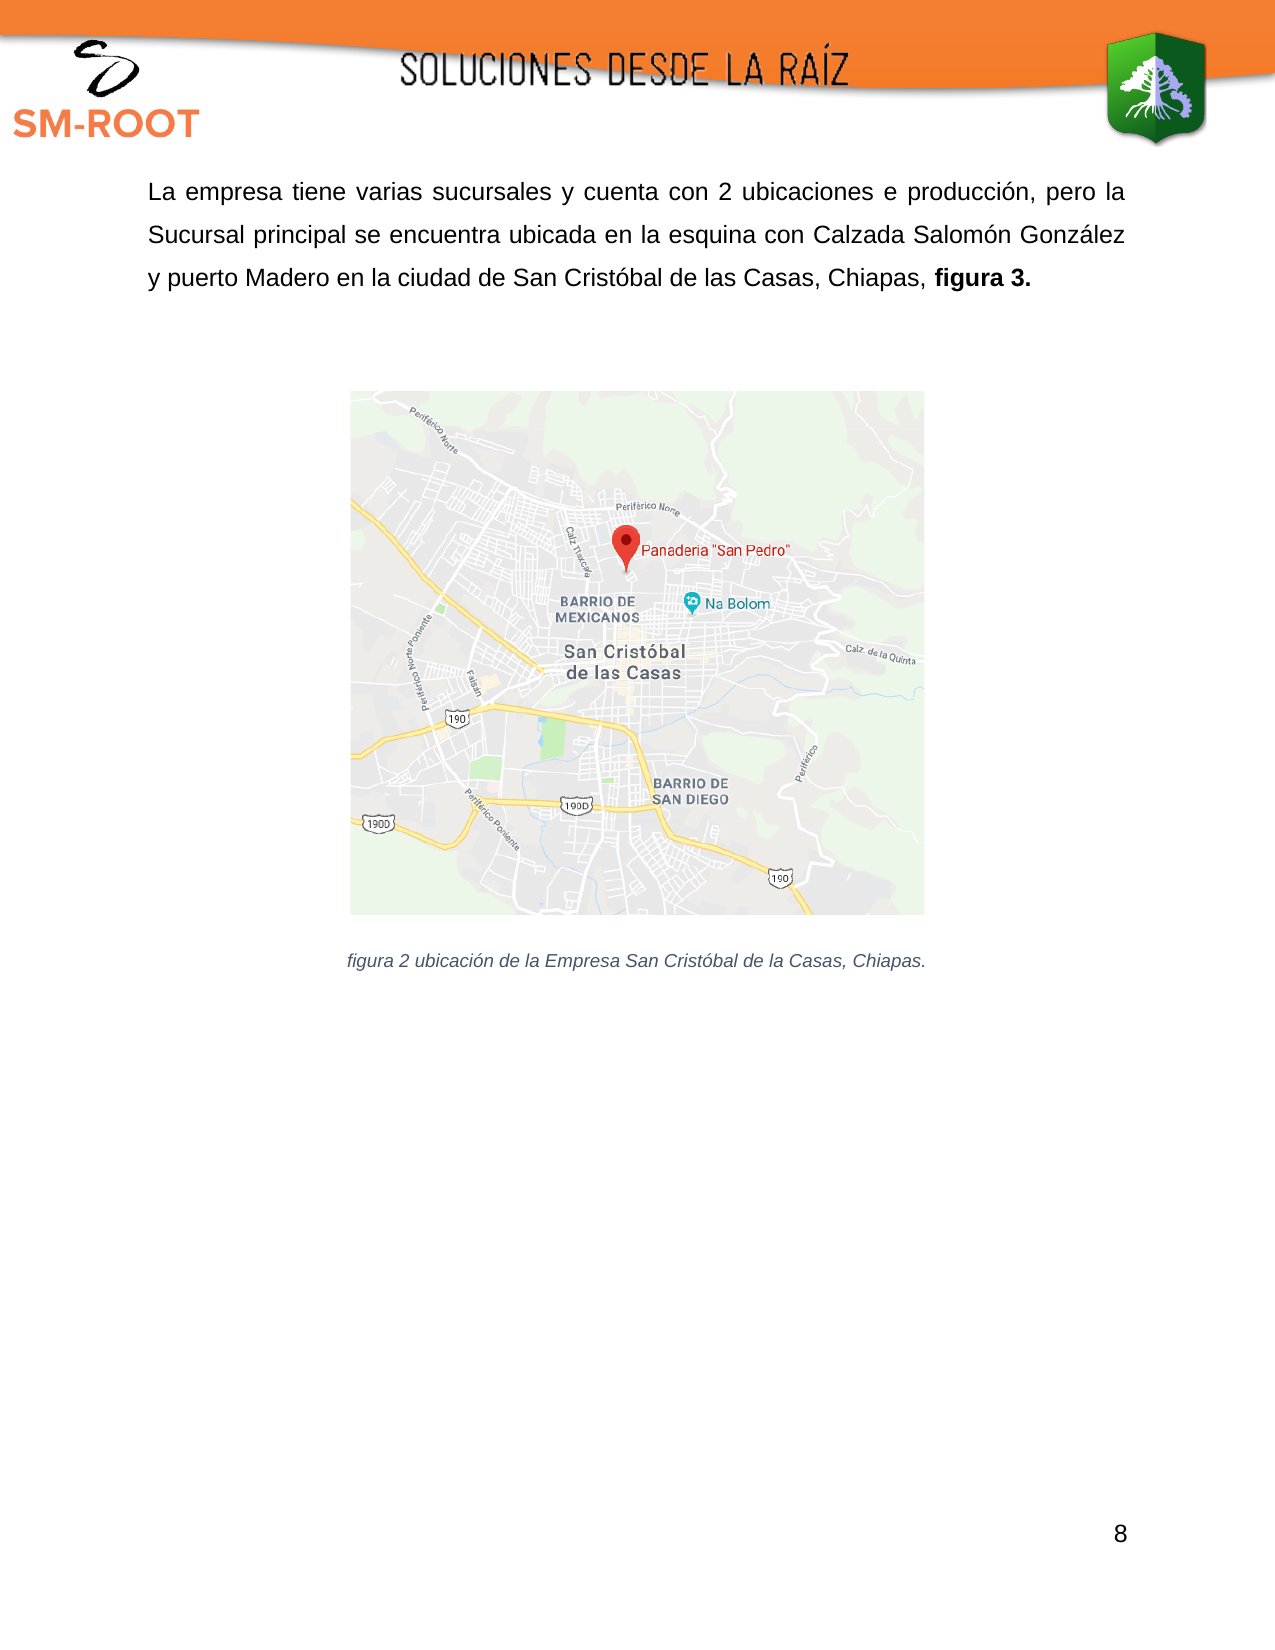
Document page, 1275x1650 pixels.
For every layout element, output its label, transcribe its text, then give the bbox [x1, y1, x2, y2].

text La empresa tiene varias sucursales y cuenta con 2 ubicaciones e producción, pero la Sucursal principal se encuentra ubicada en la esquina con Calzada Salomón González y puerto Madero en la ciudad de San Cristóbal de las Casas, Chiapas, figura 3. [148, 177, 1127, 292]
text figura 2 ubicación de la Empresa San Cristóbal de la Casas, Chiapas. [148, 950, 1127, 971]
picture [350, 391, 925, 915]
picture [1103, 28, 1207, 147]
picture [11, 38, 201, 147]
